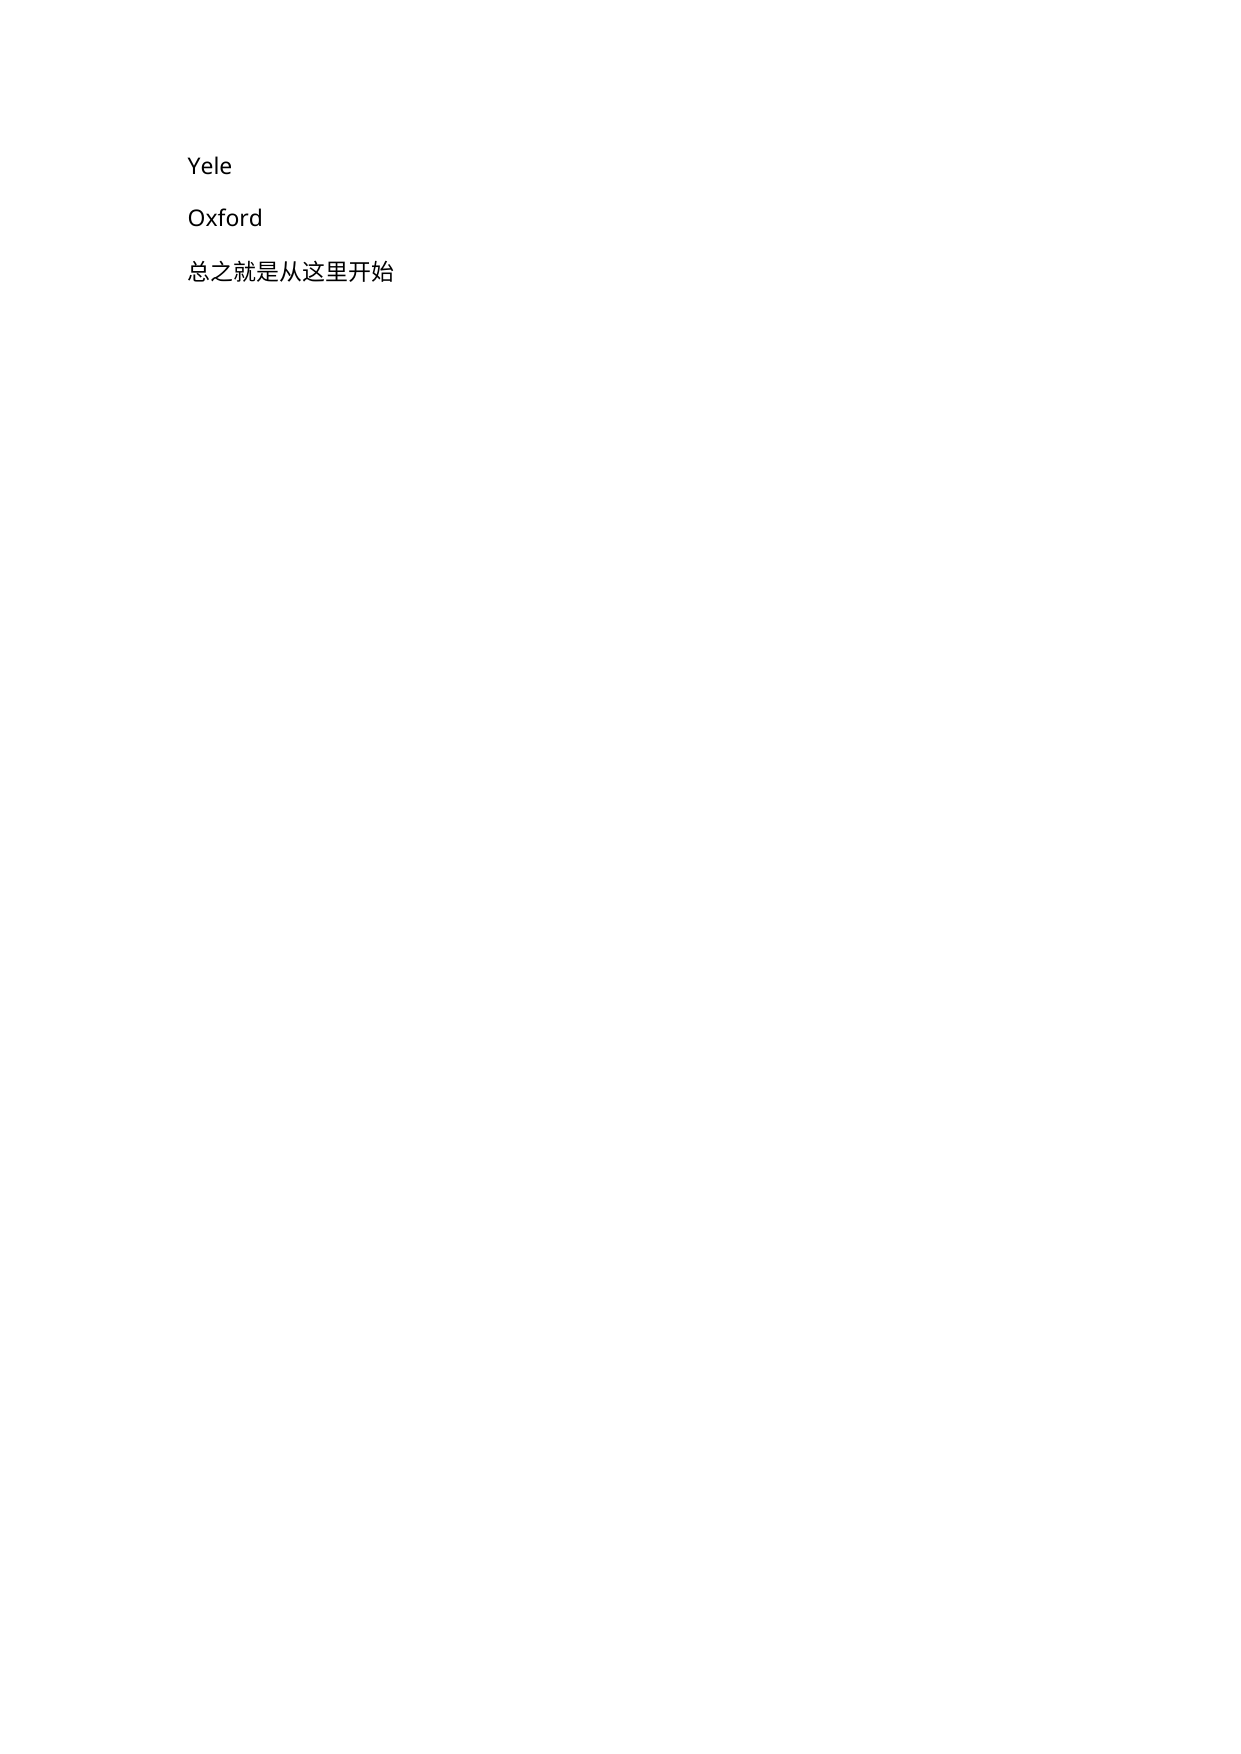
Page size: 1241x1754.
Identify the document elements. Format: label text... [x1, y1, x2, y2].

text Yele [187, 150, 1053, 181]
text Oxford [187, 202, 1053, 233]
text 总之就是从这里开始 [187, 254, 1053, 287]
